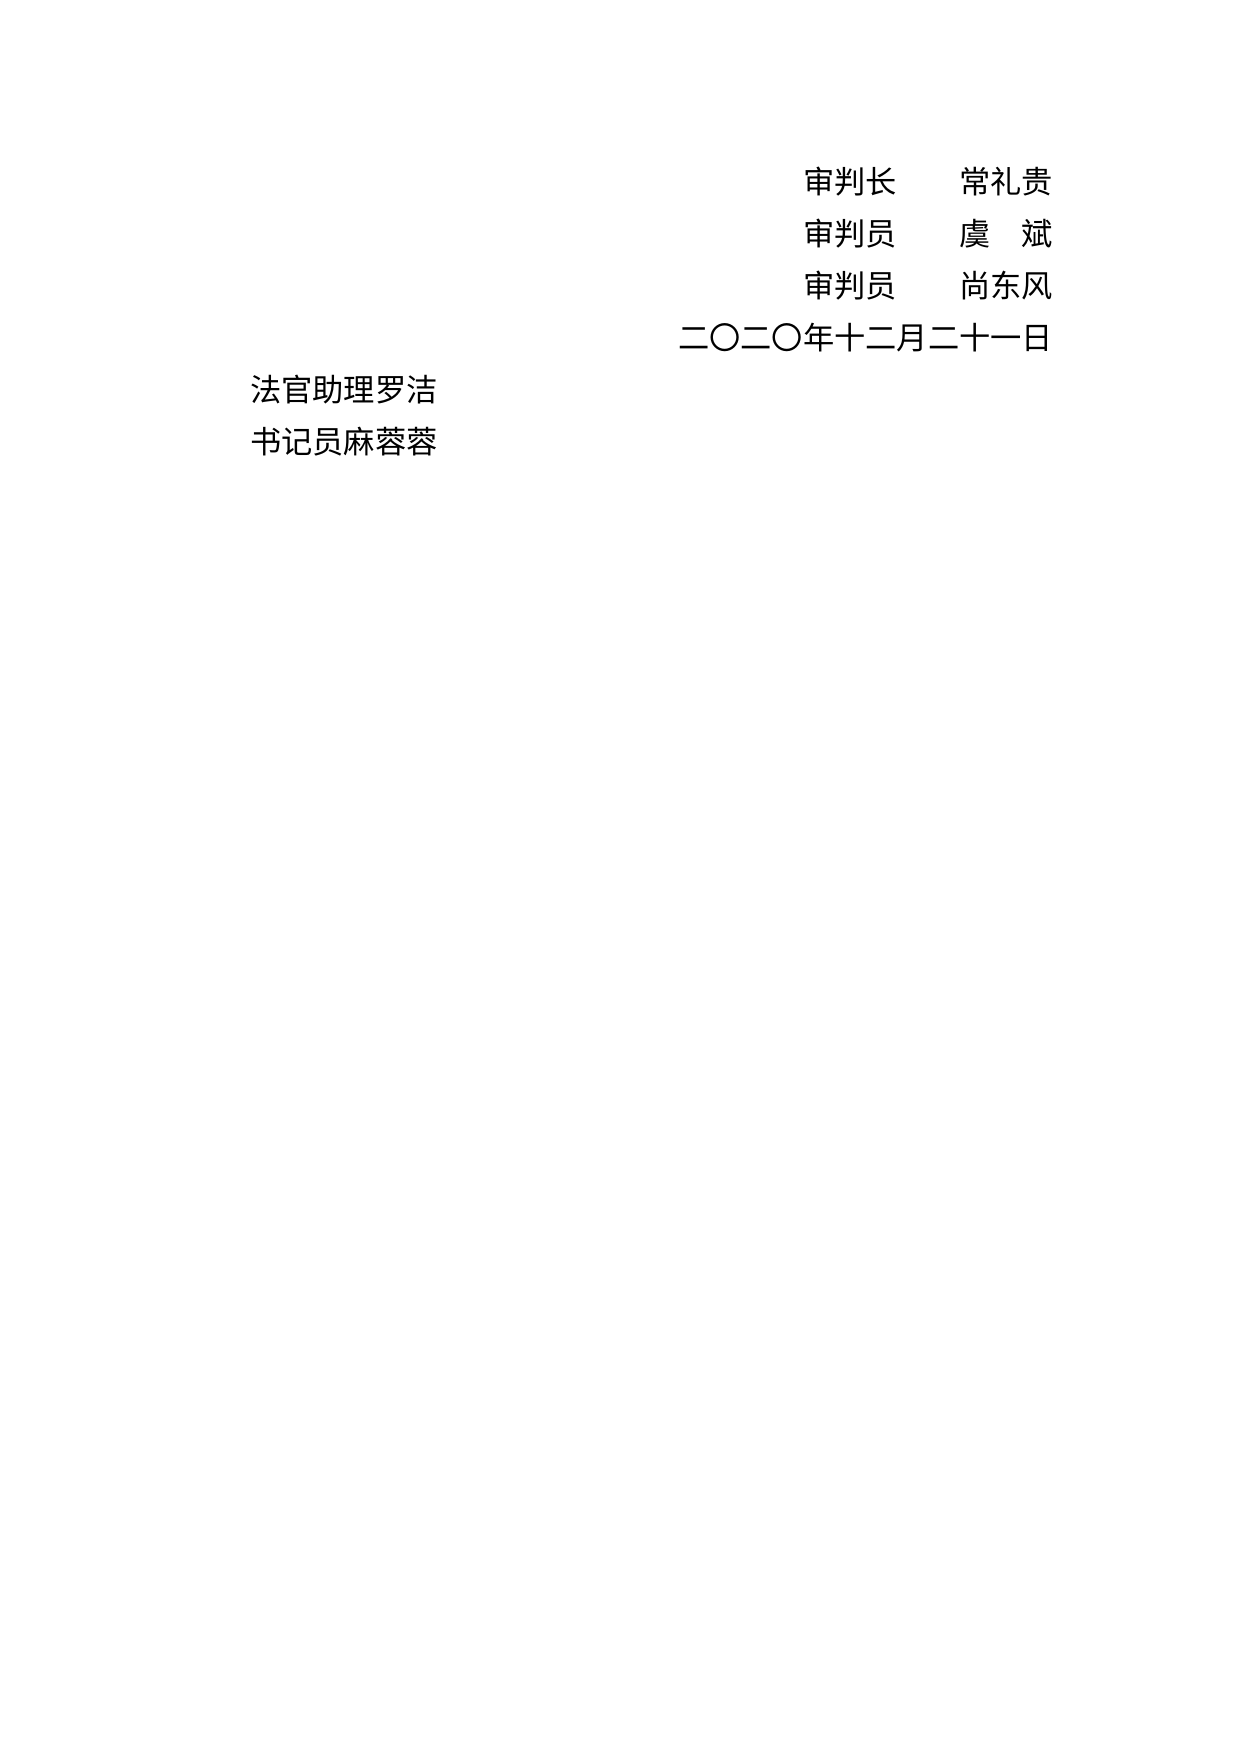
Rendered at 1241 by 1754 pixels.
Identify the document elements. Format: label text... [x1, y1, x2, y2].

text 二〇二〇年十二月二十一日 [187, 306, 1053, 358]
text 审判长 常礼贵 [187, 150, 1053, 202]
text 审判员 虞 斌 [187, 202, 1053, 254]
text 审判员 尚东风 [187, 254, 1053, 306]
text 法官助理罗洁 [187, 358, 1053, 410]
text 书记员麻蓉蓉 [187, 410, 1053, 462]
